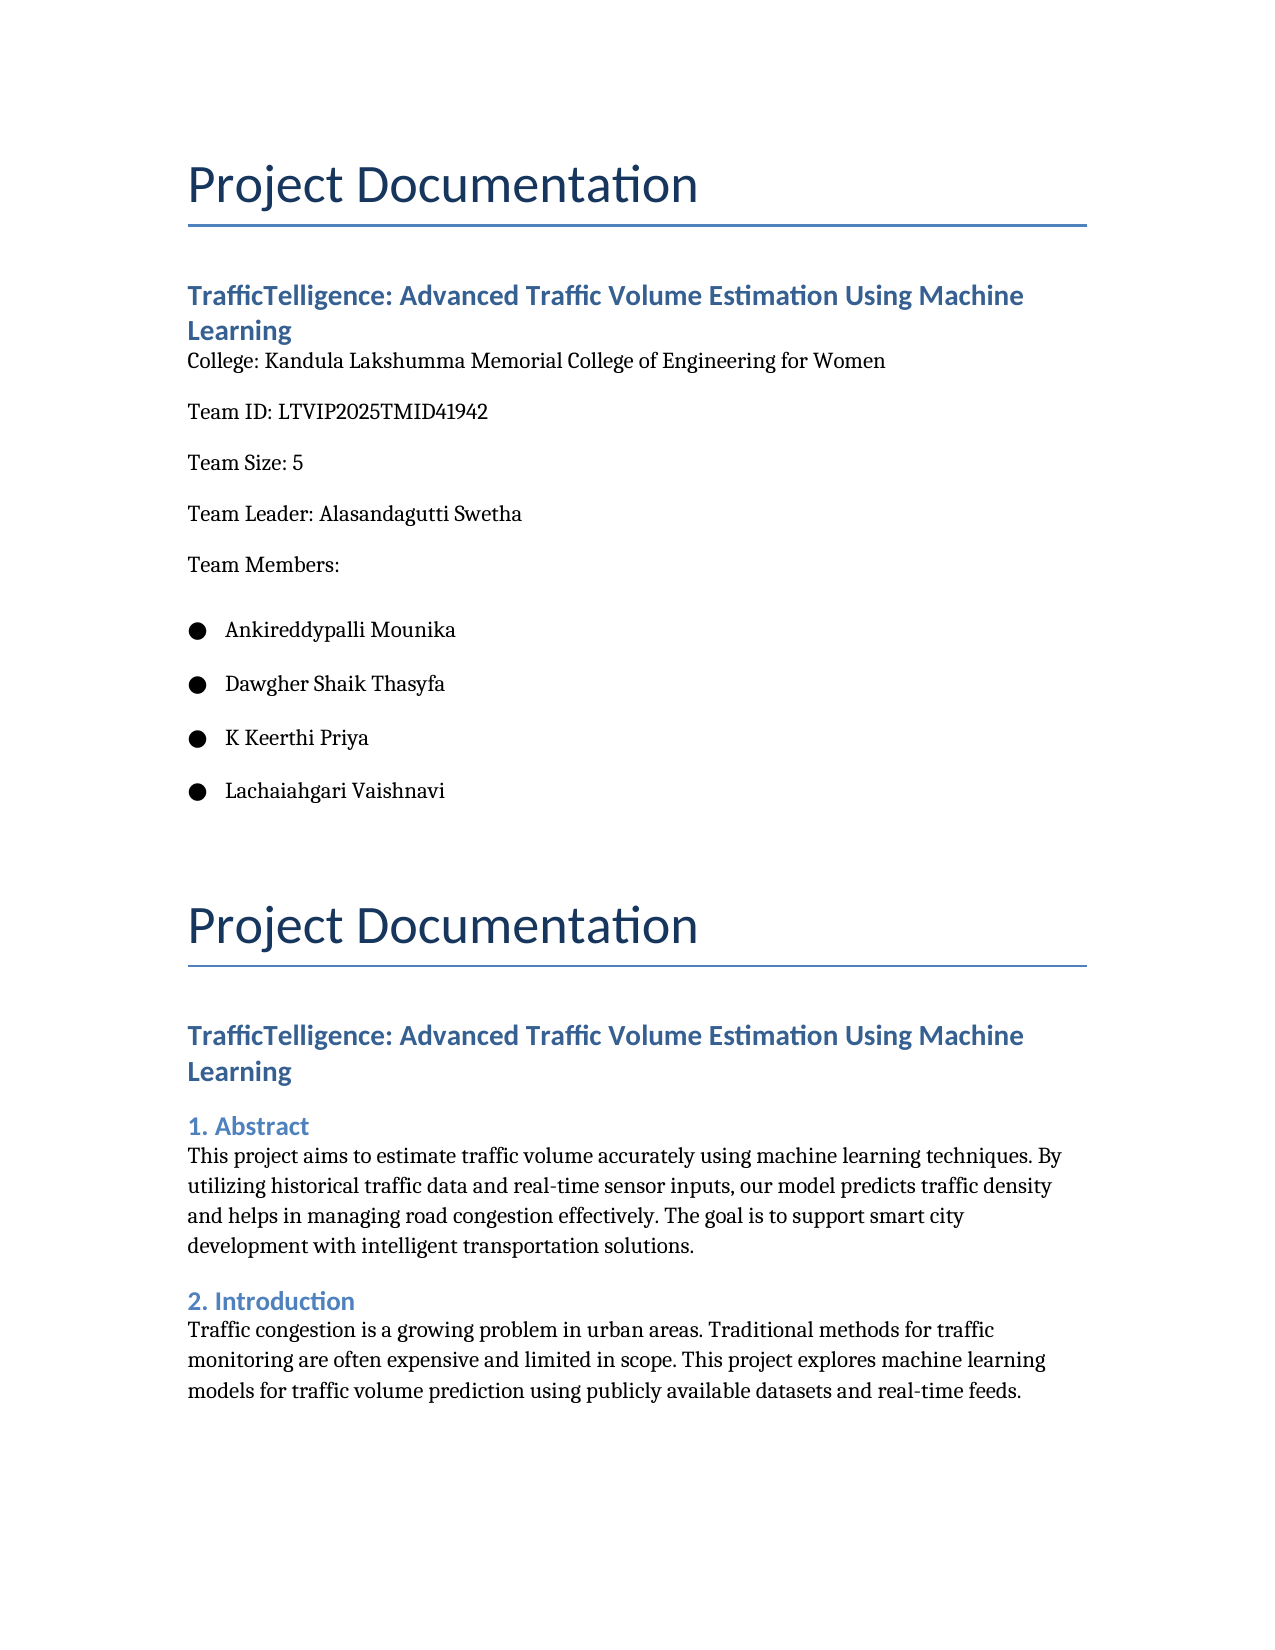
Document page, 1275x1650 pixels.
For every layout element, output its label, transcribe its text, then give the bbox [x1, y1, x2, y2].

title Project Documentation [187, 150, 1087, 227]
text This project aims to estimate traffic volume accurately using machine learning techniques. By utilizing historical traffic data and real-time sensor inputs, our model predicts traffic density and helps in managing road congestion effectively. The goal is to support smart city development with intelligent transportation solutions. [187, 1142, 1087, 1259]
subtitle TrafficTelligence: Advanced Traffic Volume Estimation Using Machine Learning [187, 277, 1087, 348]
text College: Kandula Lakshumma Memorial College of Engineering for Women [187, 348, 1087, 374]
subtitle 1. Abstract [187, 1109, 1087, 1142]
text Team Members: [187, 552, 1087, 578]
subtitle TrafficTelligence: Advanced Traffic Volume Estimation Using Machine Learning [187, 1017, 1087, 1088]
title Project Documentation [187, 891, 1087, 967]
text Team Size: 5 [187, 450, 1087, 476]
text Team ID: LTVIP2025TMID41942 [187, 399, 1087, 425]
list Lachaiahgari Vaishnavi [187, 765, 1087, 812]
subtitle 2. Introduction [187, 1284, 1087, 1317]
list Ankireddypalli Mounika [187, 603, 1087, 650]
text Team Leader: Alasandagutti Swetha [187, 501, 1087, 527]
list K Keerthi Priya [187, 711, 1087, 758]
text Traffic congestion is a growing problem in urban areas. Traditional methods for traffic monitoring are often expensive and limited in scope. This project explores machine learning models for traffic volume prediction using publicly available datasets and real-time feeds. [187, 1317, 1087, 1404]
list Dawgher Shaik Thasyfa [187, 657, 1087, 704]
